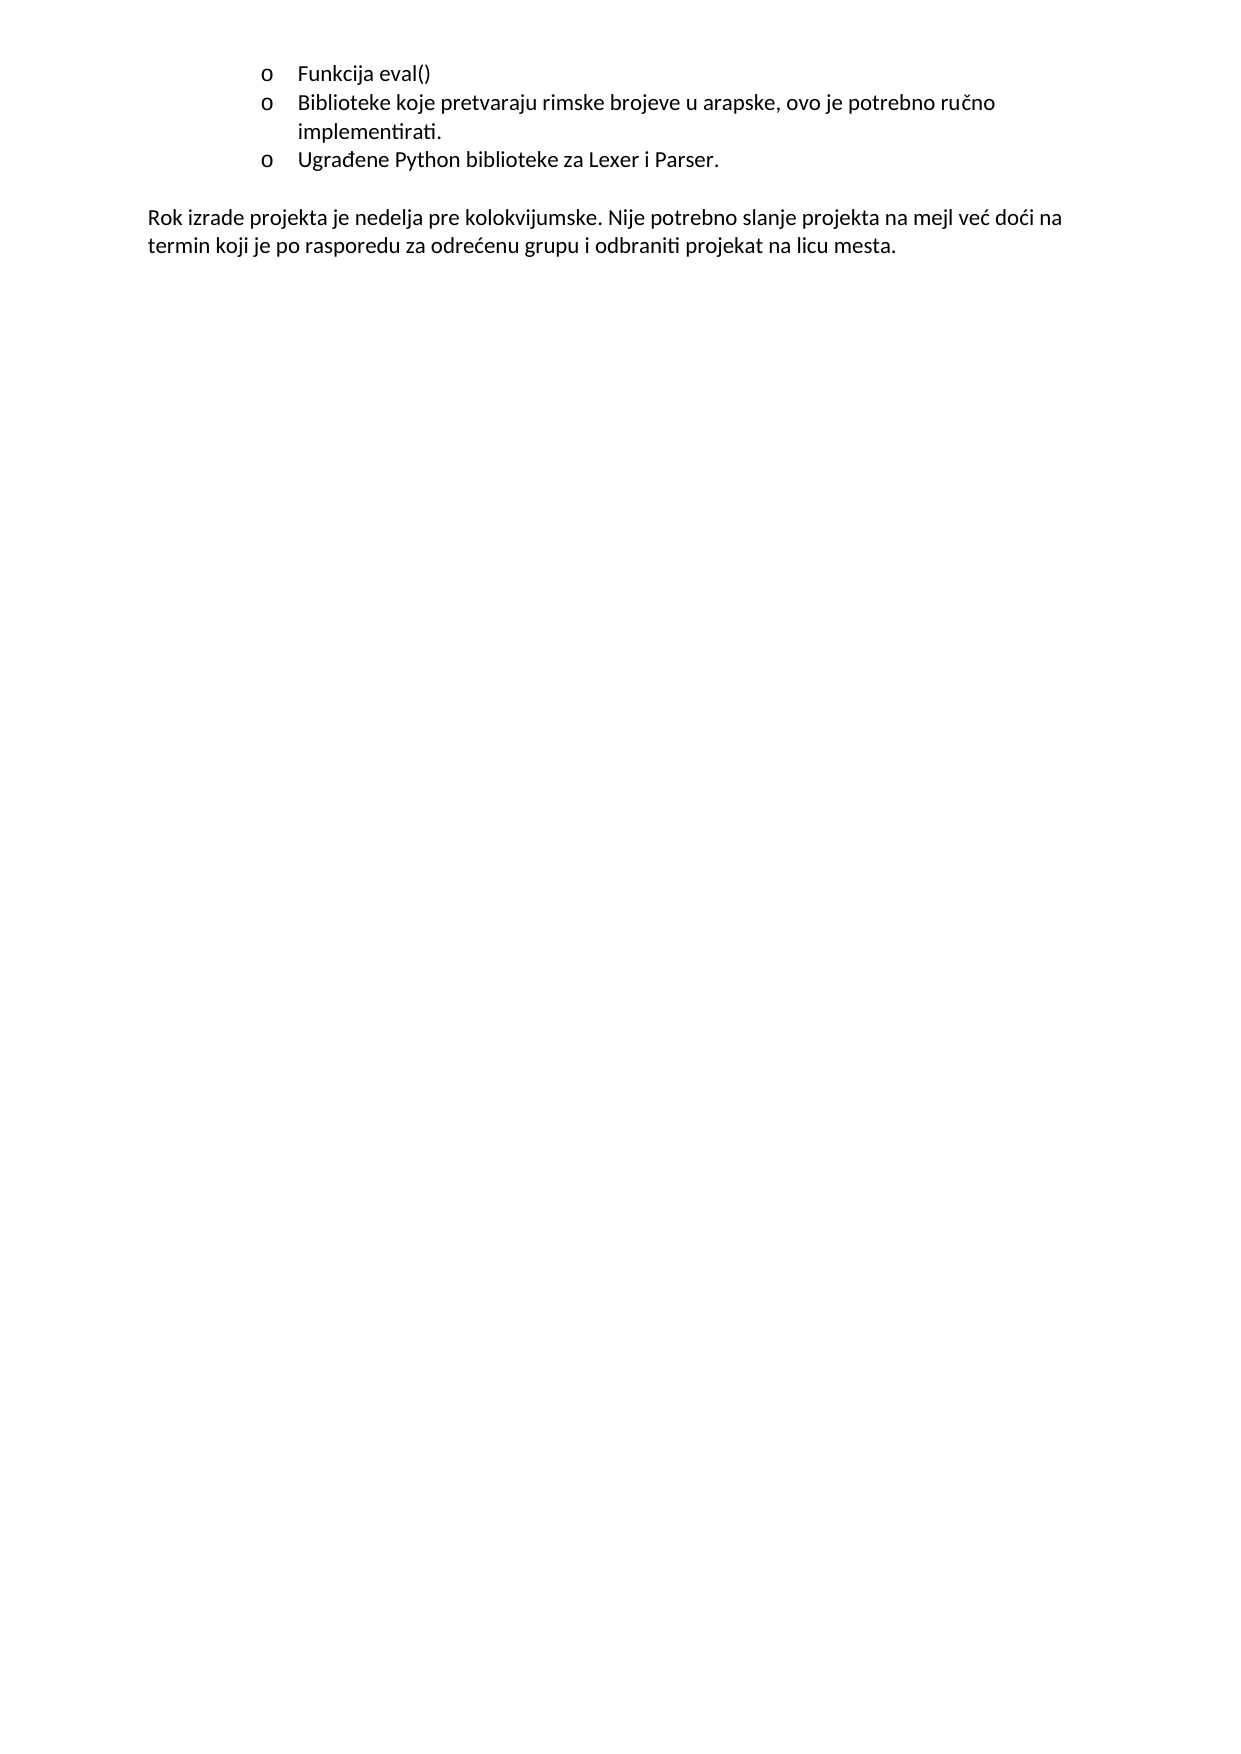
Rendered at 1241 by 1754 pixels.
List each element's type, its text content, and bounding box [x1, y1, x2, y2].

list Funkcija eval() [260, 59, 1093, 88]
text Rok izrade projekta je nedelja pre kolokvijumske. Nije potrebno slanje projekta na mejl već doći na termin koji je po rasporedu za odrećenu grupu i odbraniti projekat na licu mesta. [148, 203, 1093, 259]
list Biblioteke koje pretvaraju rimske brojeve u arapske, ovo je potrebno ručno implementirati. [260, 88, 1093, 146]
list Ugrađene Python biblioteke za Lexer i Parser. [260, 146, 1093, 175]
